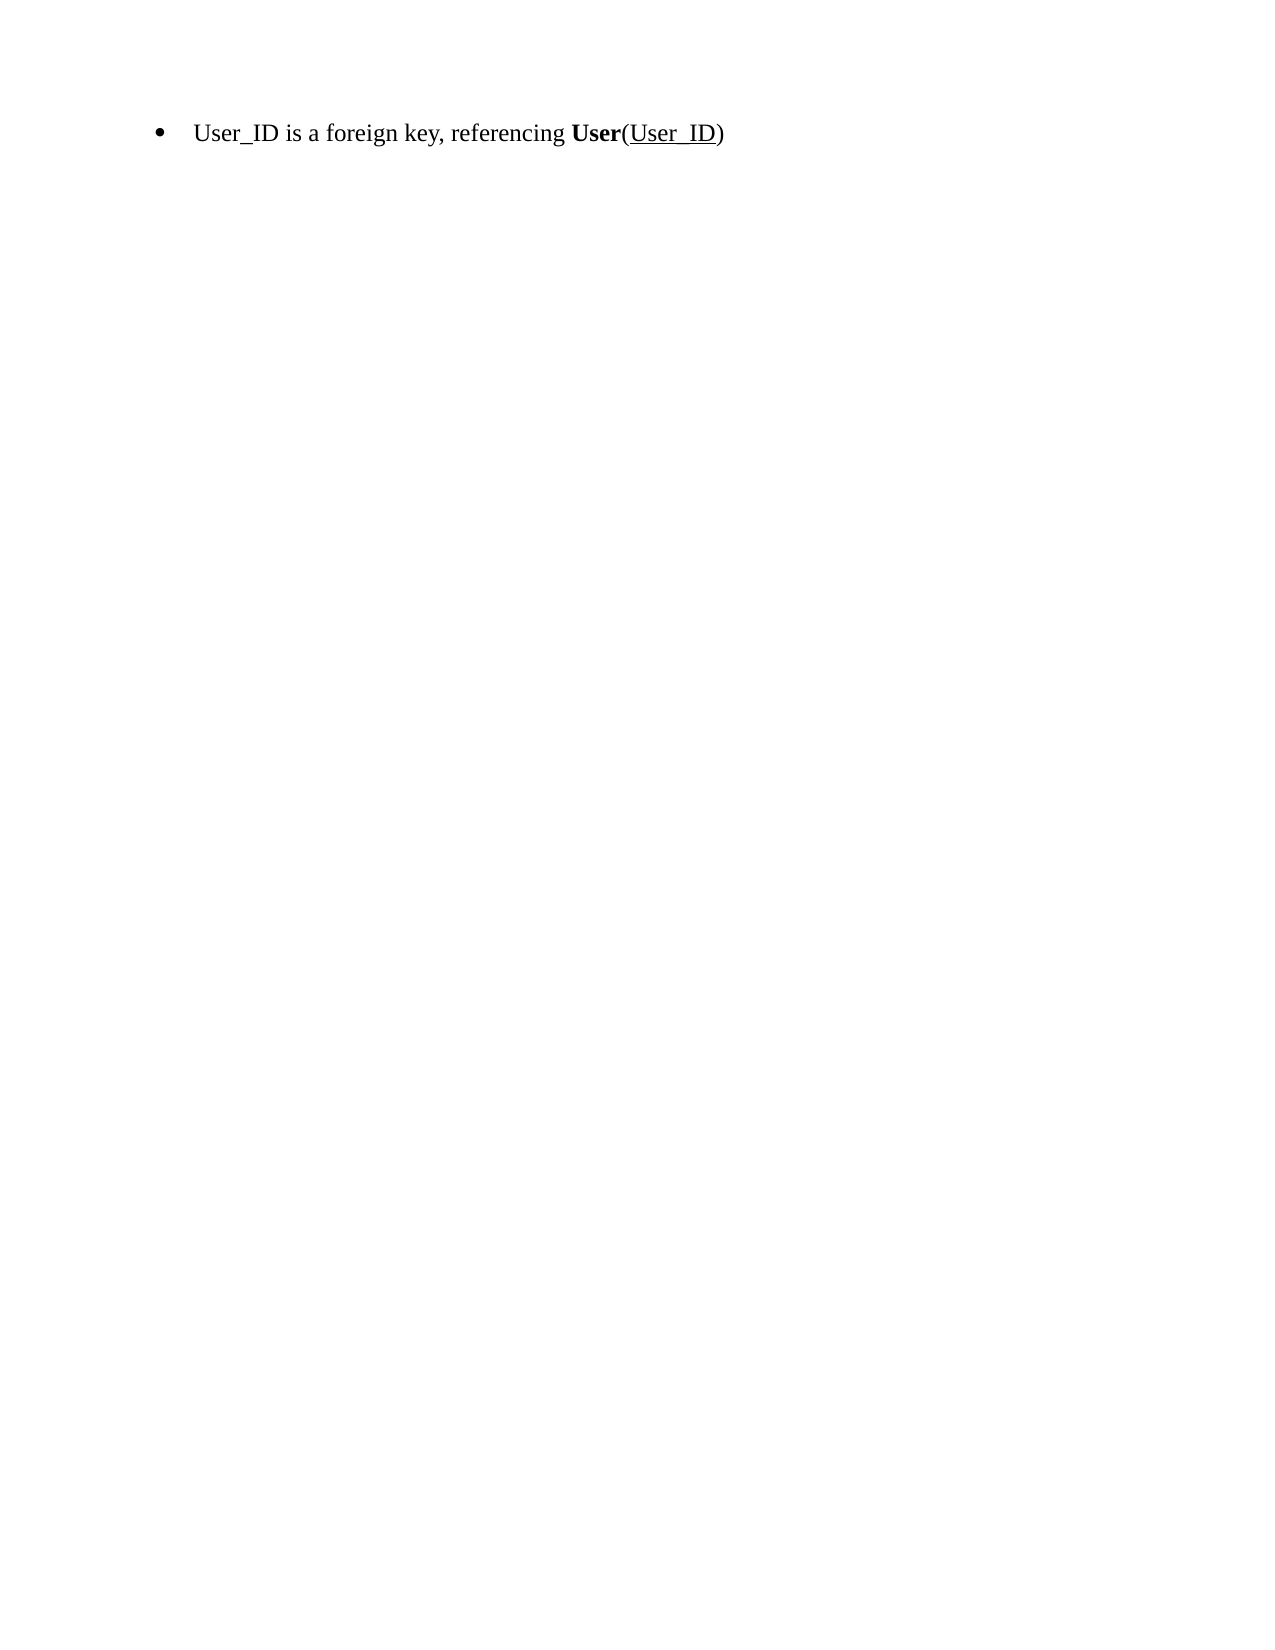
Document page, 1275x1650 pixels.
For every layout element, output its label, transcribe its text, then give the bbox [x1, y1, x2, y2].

list User_ID is a foreign key, referencing User(User_ID) [156, 118, 1157, 147]
